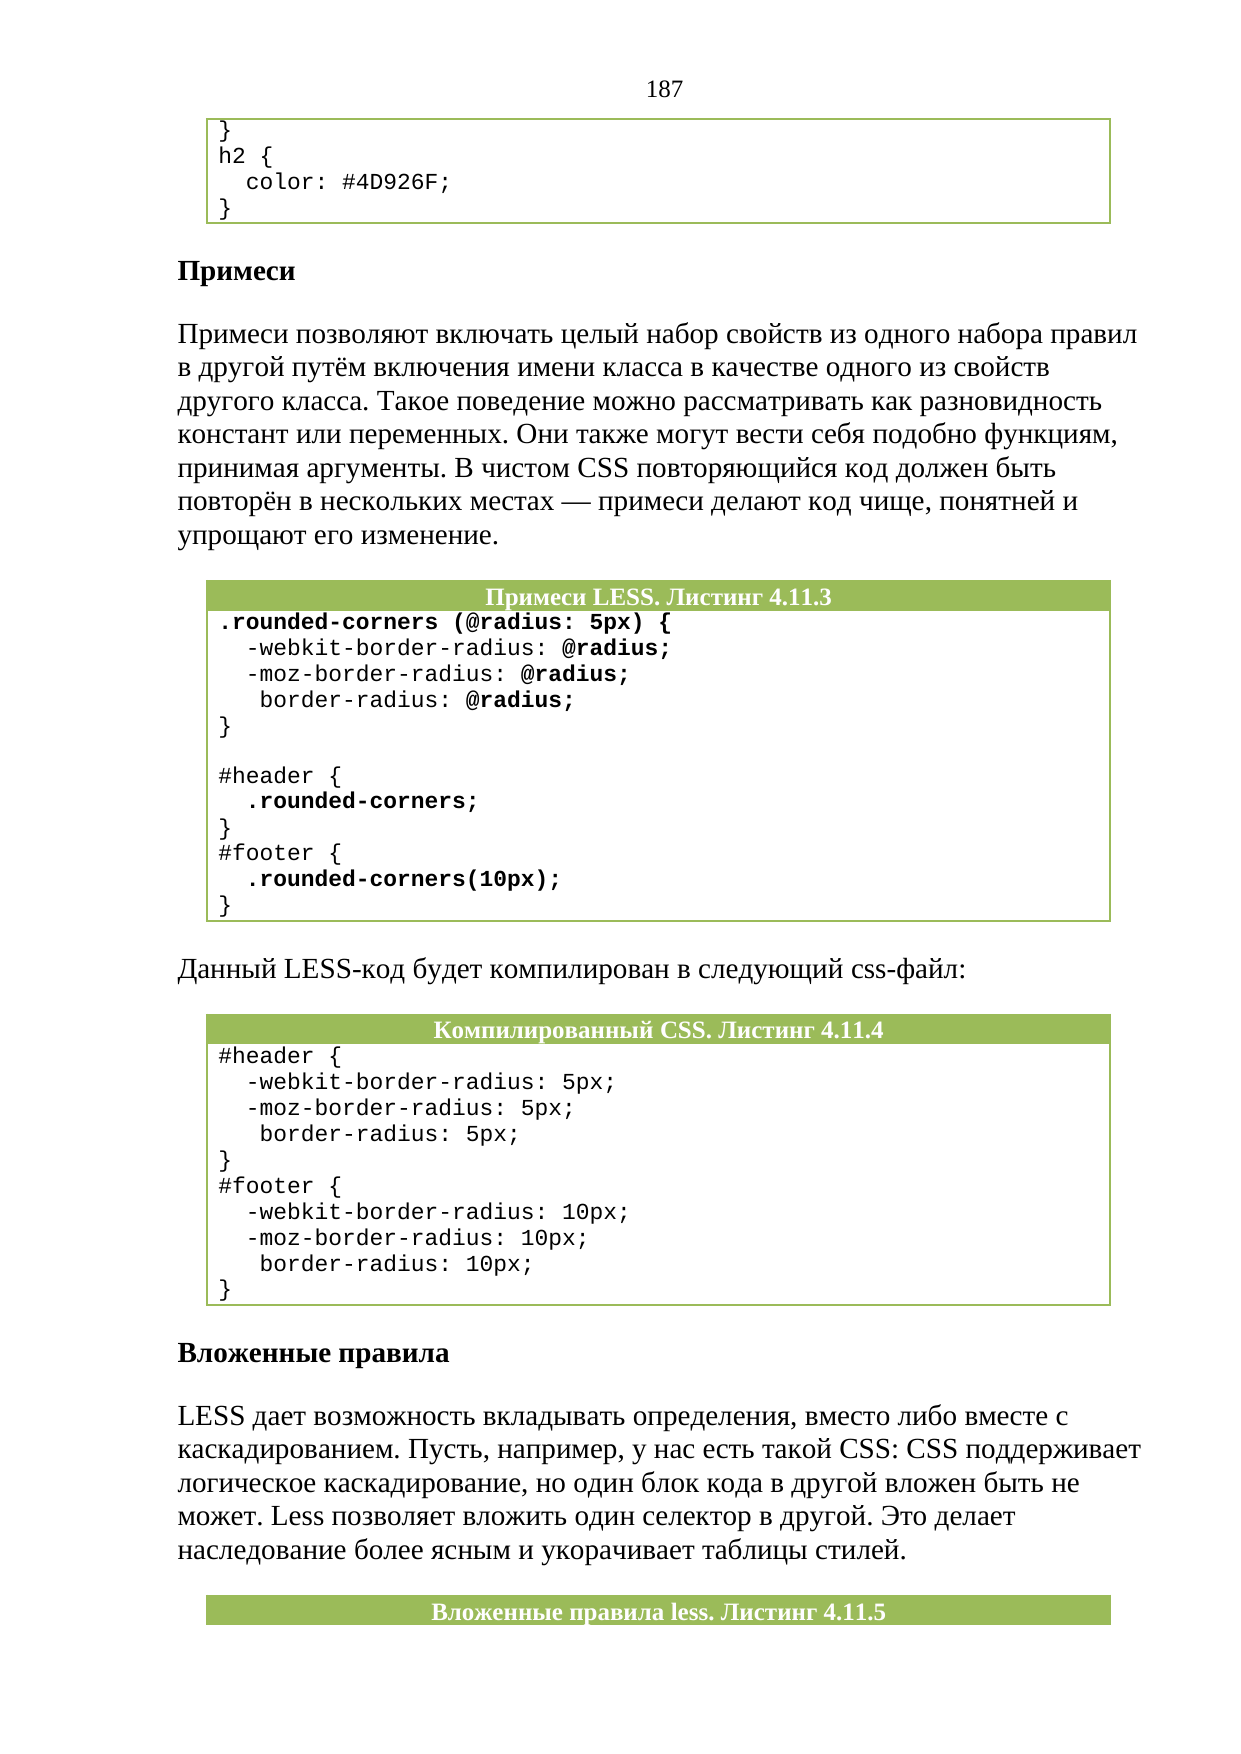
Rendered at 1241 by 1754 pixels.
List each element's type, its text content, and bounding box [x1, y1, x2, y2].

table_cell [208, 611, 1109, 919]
text LESS дает возможность вкладывать определения, вместо либо вместе с каскадированием. Пусть, например, у нас есть такой CSS: CSS поддерживает логическое каскадирование, но один блок кода в другой вложен быть не может. Less позволяет вложить один селектор в другой. Это делает наследование более ясным и укорачивает таблицы стилей. [177, 1398, 1152, 1565]
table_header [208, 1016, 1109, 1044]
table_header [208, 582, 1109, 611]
text Вложенные правила [177, 1335, 1152, 1368]
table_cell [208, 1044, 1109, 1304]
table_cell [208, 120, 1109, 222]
text Примеси позволяют включать целый набор свойств из одного набора правил в другой путём включения имени класса в качестве одного из свойств другого класса. Такое поведение можно рассматривать как разновидность констант или переменных. Они также могут вести себя подобно функциям, принимая аргументы. В чистом CSS повторяющийся код должен быть повторён в нескольких местах — примеси делают код чище, понятней и упрощают его изменение. [177, 316, 1152, 551]
text Данный LESS-код будет компилирован в следующий css-файл: [177, 951, 1152, 984]
text Примеси [177, 253, 1152, 287]
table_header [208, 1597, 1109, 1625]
